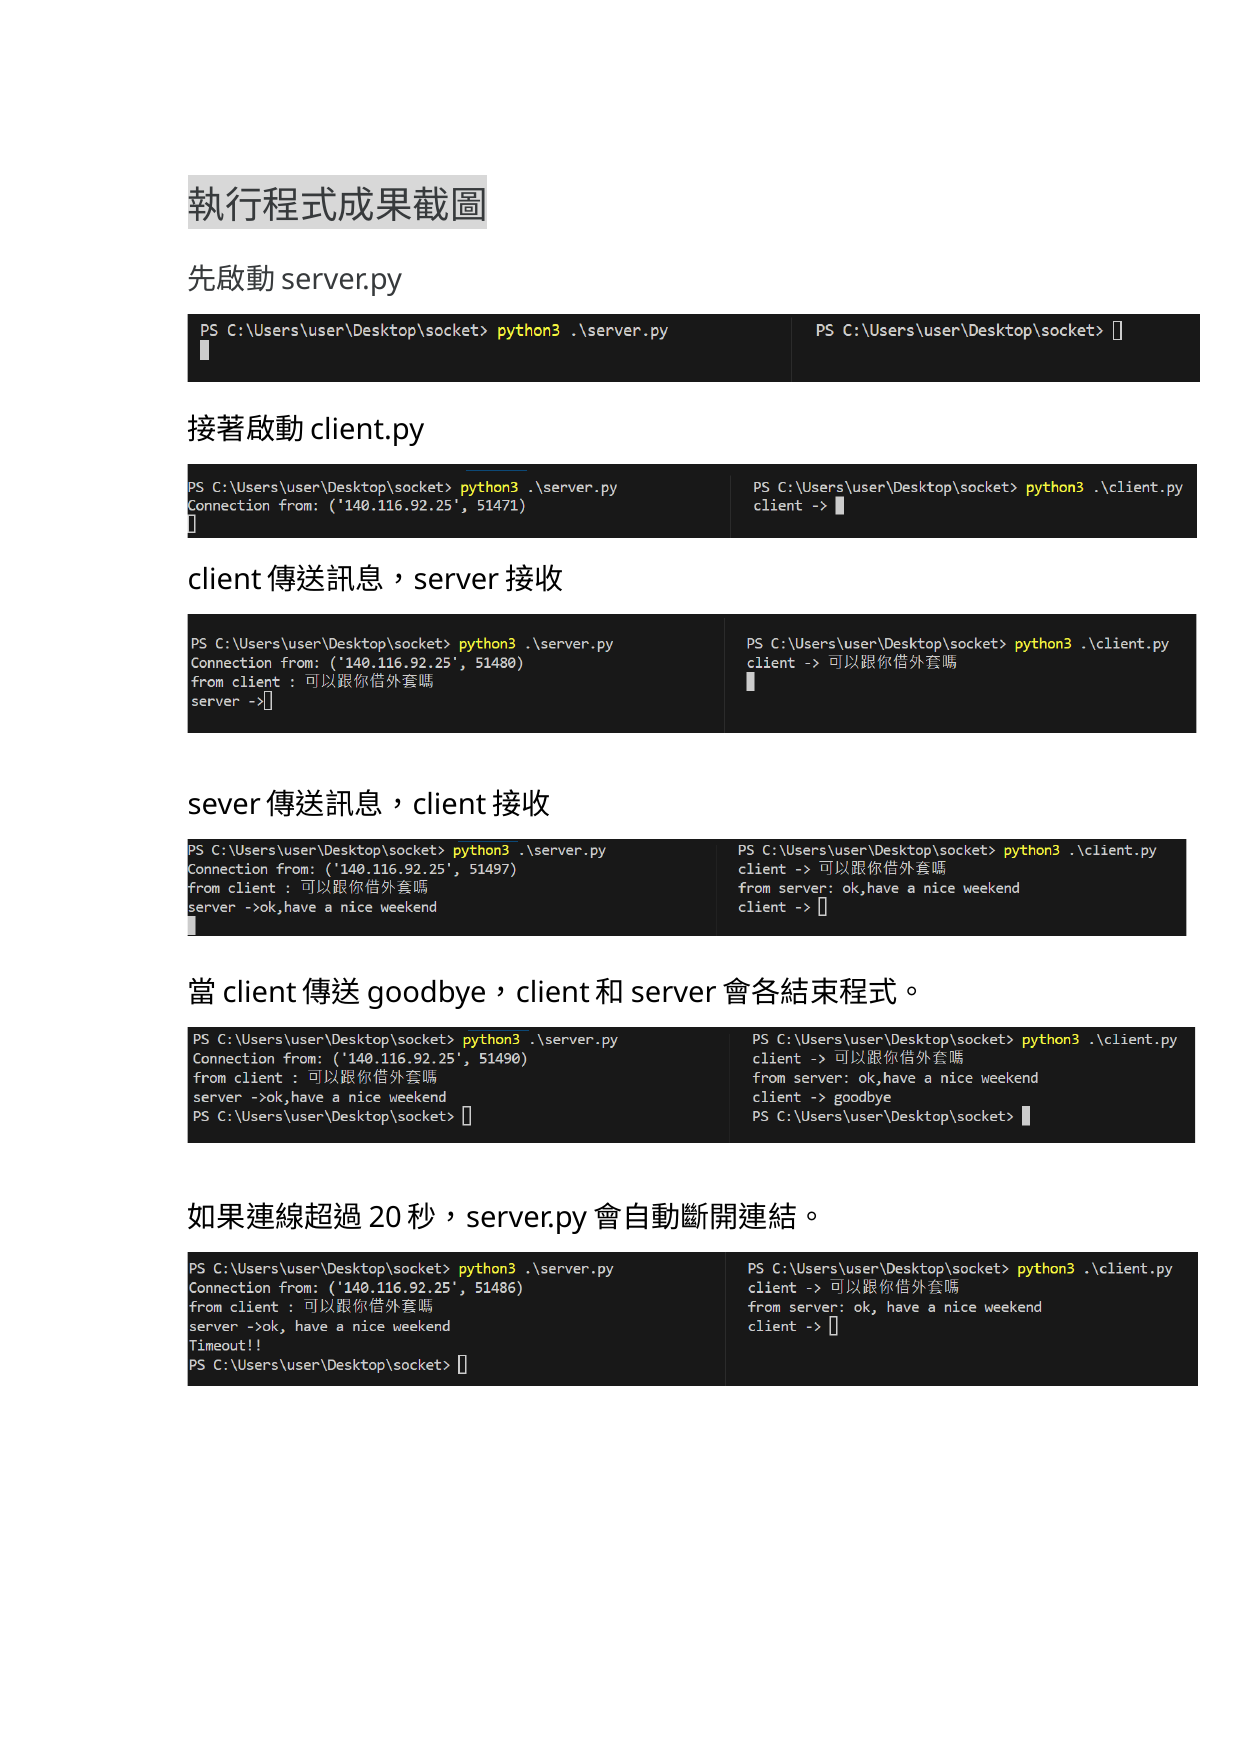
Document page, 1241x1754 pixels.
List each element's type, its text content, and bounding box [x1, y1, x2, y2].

text 如果連線超過20秒，server.py會自動斷開連結。 [187, 1177, 1053, 1252]
text 先啟動server.py [187, 239, 1053, 314]
picture [187, 839, 1187, 936]
picture [187, 1027, 1196, 1143]
picture [187, 464, 1197, 538]
picture [187, 614, 1197, 733]
text 執行程式成果截圖 [187, 164, 1053, 239]
picture [187, 1252, 1198, 1386]
text 接著啟動client.py [187, 389, 1053, 464]
text 當client傳送goodbye，client和server會各結束程式。 [187, 952, 1053, 1027]
text sever傳送訊息，client接收 [187, 764, 1053, 839]
picture [187, 314, 1200, 382]
text client傳送訊息，server接收 [187, 539, 1053, 614]
